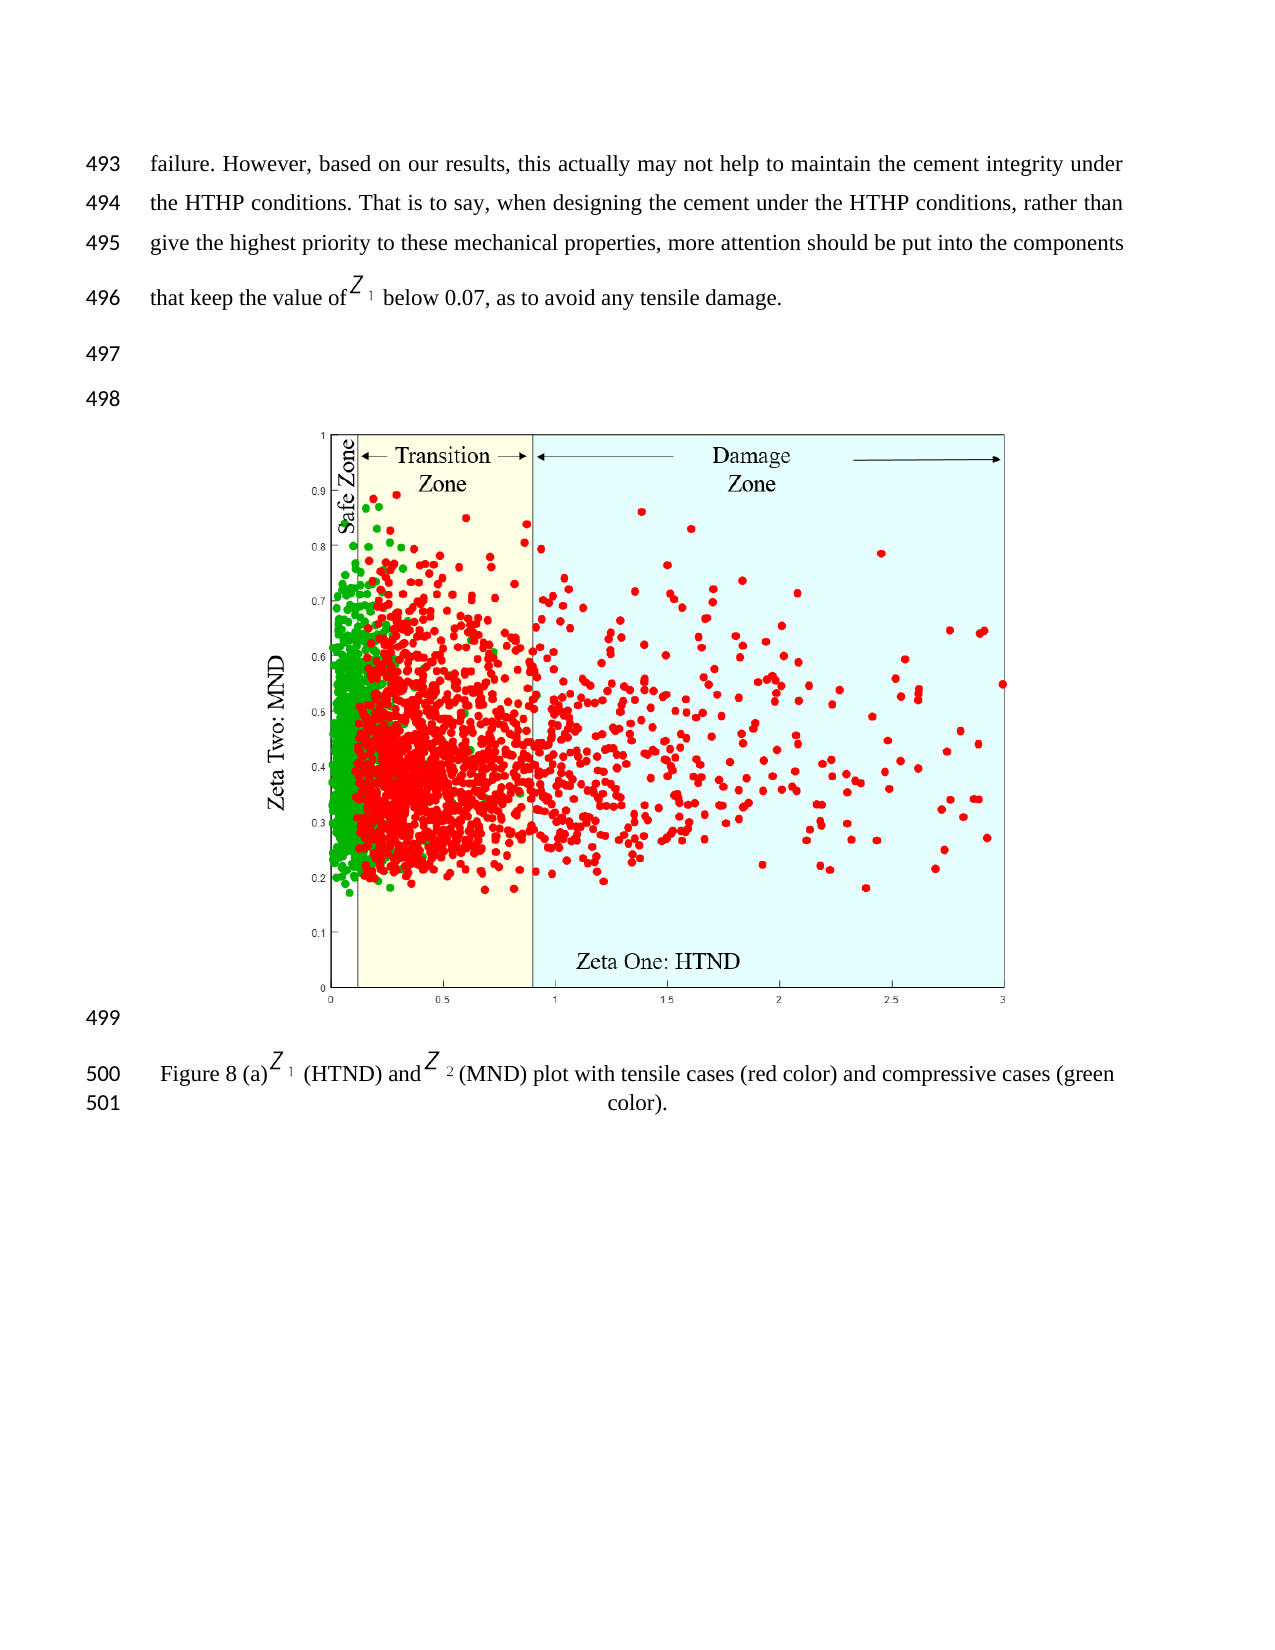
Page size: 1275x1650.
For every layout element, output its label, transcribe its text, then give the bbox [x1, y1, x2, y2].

text Figure 8 (a) (HTND) and(MND) plot with tensile cases (red color) and compressive cases (green color). [150, 1044, 1125, 1115]
picture [259, 430, 1016, 1026]
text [150, 150, 1125, 311]
